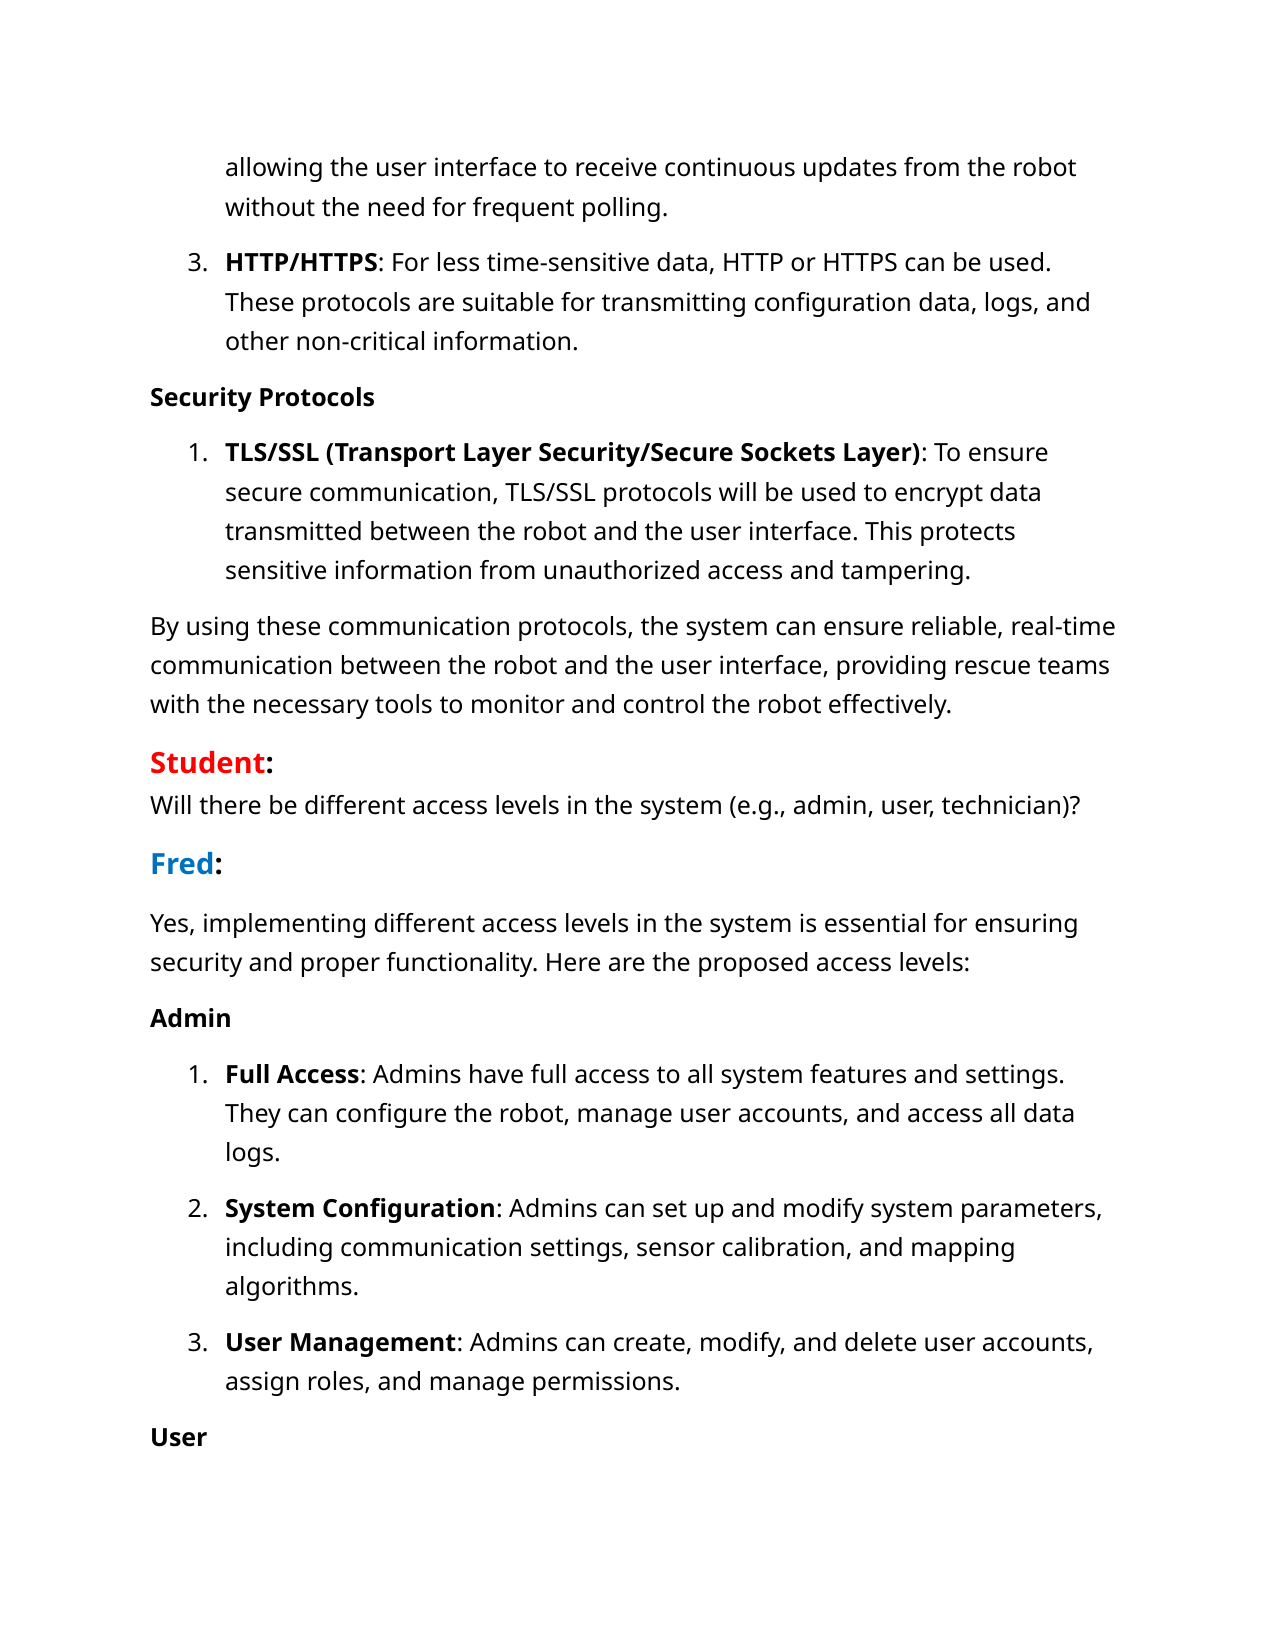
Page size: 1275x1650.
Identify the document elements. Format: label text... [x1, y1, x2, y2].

list User Management: Admins can create, modify, and delete user accounts, assign roles, and manage permissions. [187, 1324, 1125, 1398]
text User [150, 1419, 1125, 1454]
list Full Access: Admins have full access to all system features and settings. They can configure the robot, manage user accounts, and access all data logs. [187, 1056, 1125, 1169]
list HTTP/HTTPS: For less time-sensitive data, HTTP or HTTPS can be used. These protocols are suitable for transmitting configuration data, logs, and other non-critical information. [187, 245, 1125, 357]
text By using these communication protocols, the system can ensure reliable, real-time communication between the robot and the user interface, providing rescue teams with the necessary tools to monitor and control the robot effectively. [150, 608, 1125, 721]
text Fred: [150, 843, 1125, 883]
text Admin [150, 1000, 1125, 1034]
text Security Protocols [150, 379, 1125, 413]
list System Configuration: Admins can set up and modify system parameters, including communication settings, sensor calibration, and mapping algorithms. [187, 1190, 1125, 1303]
text Yes, implementing different access levels in the system is essential for ensuring security and proper functionality. Here are the proposed access levels: [150, 905, 1125, 979]
text Student: Will there be different access levels in the system (e.g., admin, user, technician)? [150, 742, 1125, 821]
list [187, 150, 1125, 223]
list TLS/SSL (Transport Layer Security/Secure Sockets Layer): To ensure secure communication, TLS/SSL protocols will be used to encrypt data transmitted between the robot and the user interface. This protects sensitive information from unauthorized access and tampering. [187, 435, 1125, 587]
